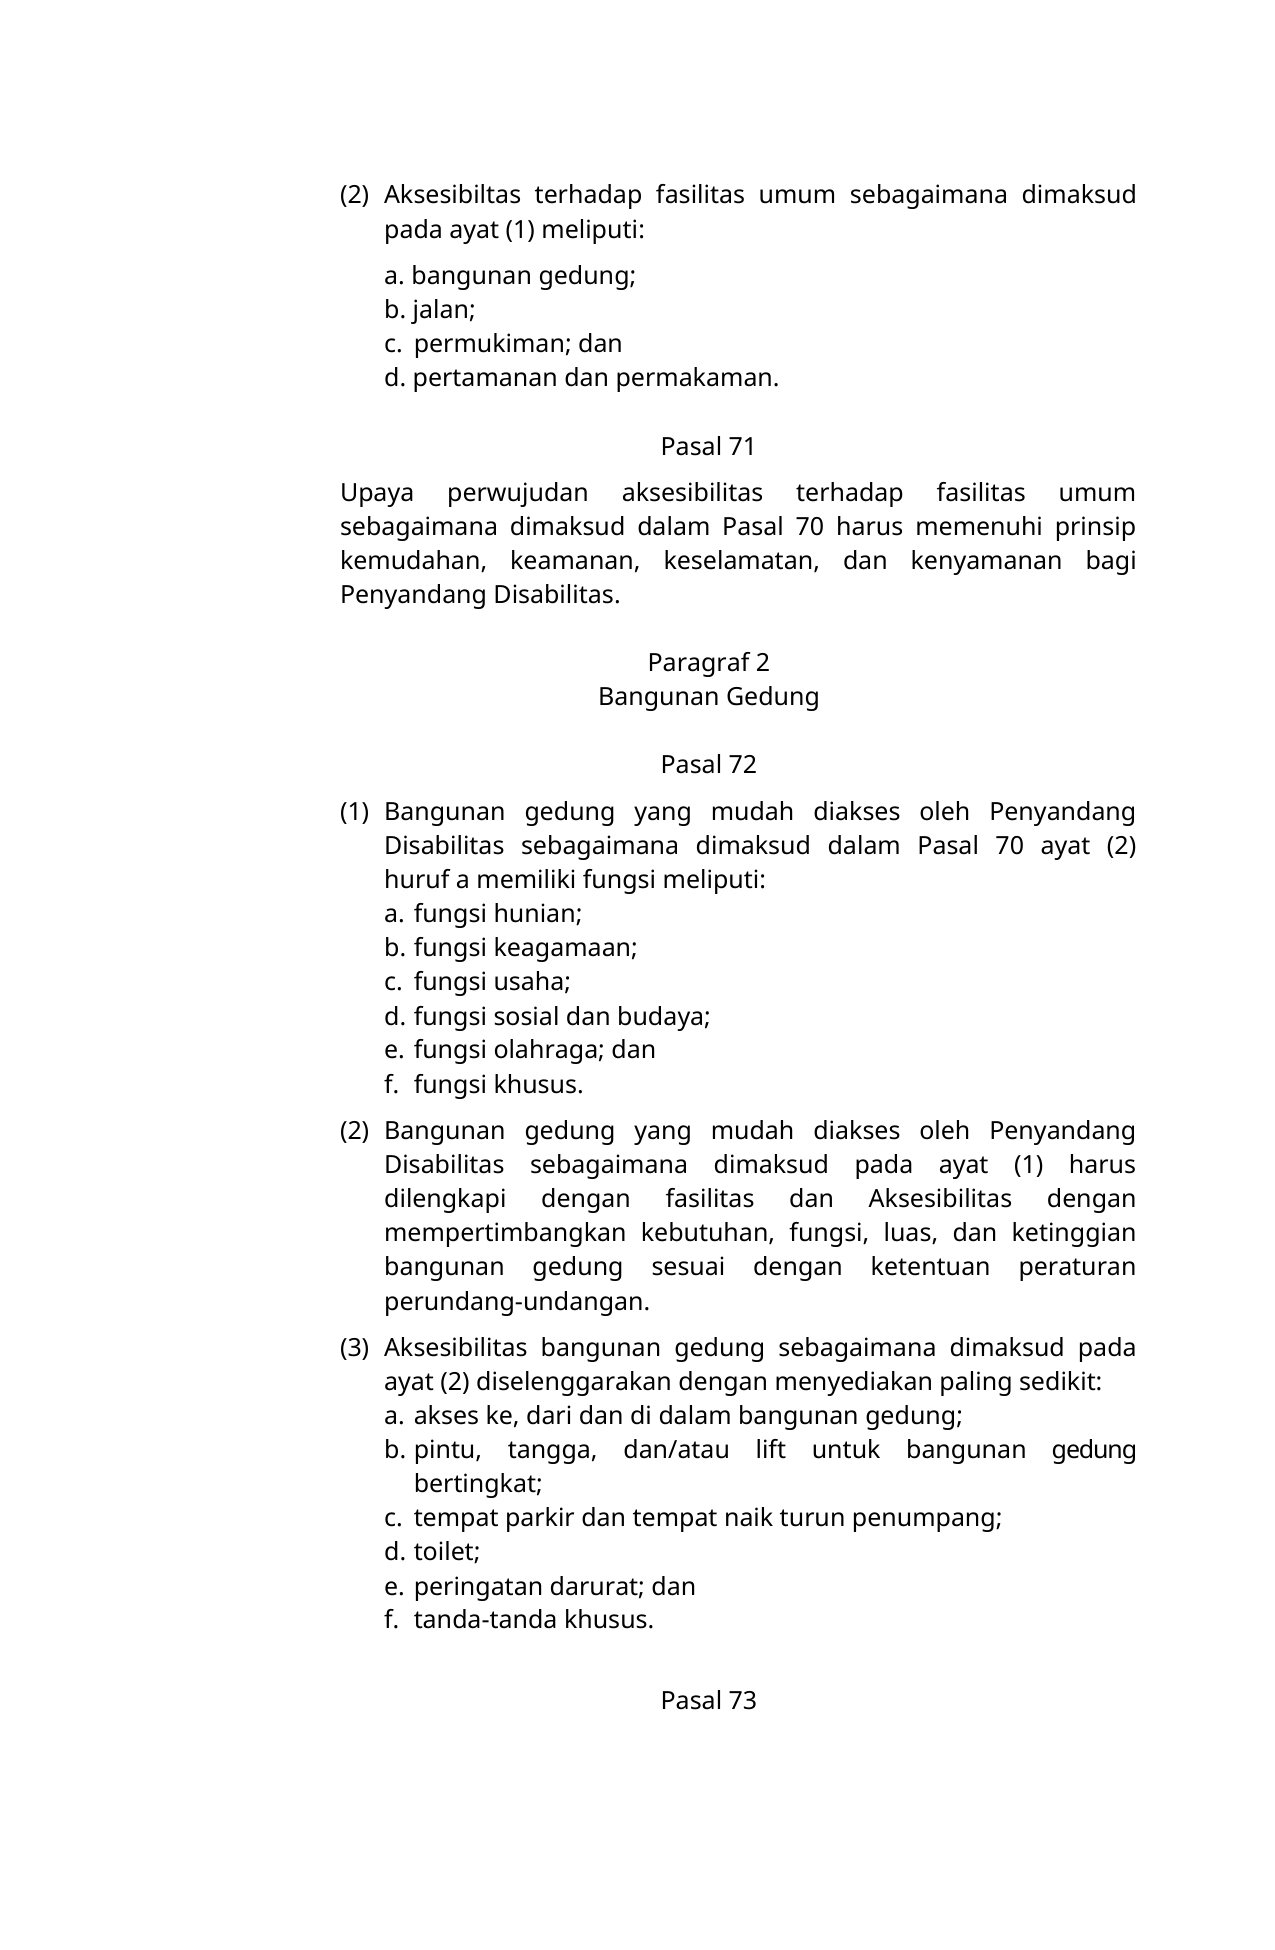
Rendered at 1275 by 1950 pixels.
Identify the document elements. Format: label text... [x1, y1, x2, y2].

text d. pertamanan dan permakaman. [384, 360, 1137, 394]
list Aksesibiltas terhadap fasilitas umum sebagaimana dimaksud pada ayat (1) meliputi: [340, 177, 1137, 245]
text b. jalan; [384, 292, 1137, 326]
list Upaya perwujudan aksesibilitas terhadap fasilitas umum sebagaimana dimaksud dalam Pasal 70 harus memenuhi prinsip kemudahan, keamanan, keselamatan, dan kenyamanan bagi Penyandang Disabilitas. [340, 475, 1137, 611]
list fungsi olahraga; dan [384, 1032, 1137, 1066]
list peringatan darurat; dan [384, 1568, 1137, 1602]
list fungsi keagamaan; [384, 930, 1137, 964]
list tanda-tanda khusus. [384, 1602, 1137, 1636]
text Pasal 71 [281, 428, 1137, 462]
list fungsi usaha; [384, 964, 1137, 998]
list fungsi hunian; [384, 896, 1137, 930]
list pintu, tangga, dan/atau lift untuk bangunan gedung bertingkat; [384, 1432, 1137, 1500]
text c. permukiman; dan [384, 326, 1137, 360]
text Bangunan Gedung [281, 679, 1137, 713]
list fungsi khusus. [384, 1066, 1137, 1100]
text Pasal 73 [281, 1683, 1137, 1717]
list tempat parkir dan tempat naik turun penumpang; [384, 1500, 1137, 1534]
list Bangunan gedung yang mudah diakses oleh Penyandang Disabilitas sebagaimana dimaksud pada ayat (1) harus dilengkapi dengan fasilitas dan Aksesibilitas dengan mempertimbangkan kebutuhan, fungsi, luas, dan ketinggian bangunan gedung sesuai dengan ketentuan peraturan perundang-undangan. [340, 1113, 1137, 1317]
list akses ke, dari dan di dalam bangunan gedung; [384, 1398, 1137, 1432]
text Paragraf 2 [281, 645, 1137, 679]
list Aksesibilitas bangunan gedung sebagaimana dimaksud pada ayat (2) diselenggarakan dengan menyediakan paling sedikit: [340, 1330, 1137, 1398]
list fungsi sosial dan budaya; [384, 998, 1137, 1032]
list toilet; [384, 1534, 1137, 1568]
text a. bangunan gedung; [384, 258, 1137, 292]
list Bangunan gedung yang mudah diakses oleh Penyandang Disabilitas sebagaimana dimaksud dalam Pasal 70 ayat (2) huruf a memiliki fungsi meliputi: [340, 794, 1137, 896]
text Pasal 72 [281, 747, 1137, 781]
